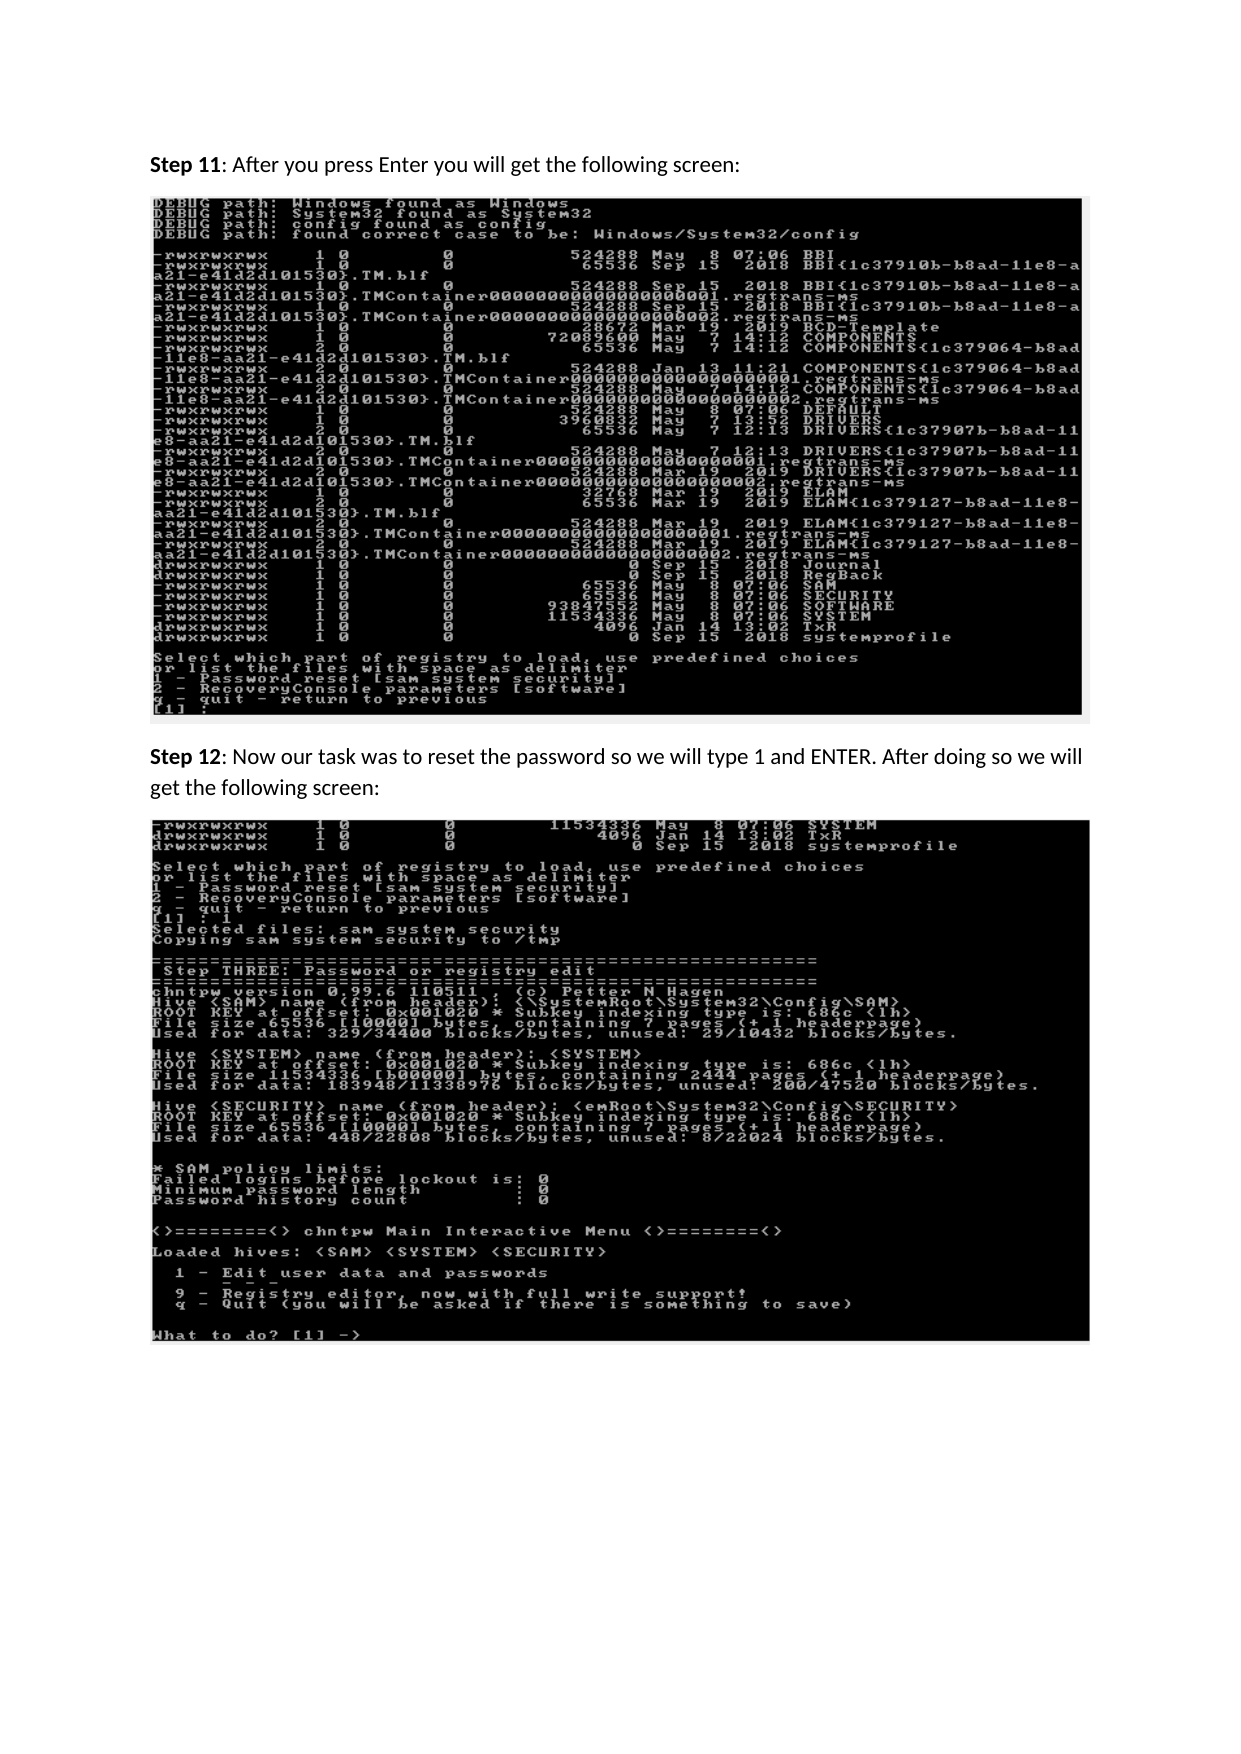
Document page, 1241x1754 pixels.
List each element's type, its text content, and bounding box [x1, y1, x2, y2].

picture [150, 819, 1091, 1345]
text Step 12: Now our task was to reset the password so we will type 1 and ENTER. After doing so we will get the following screen: [150, 742, 1090, 801]
picture [150, 196, 1091, 724]
text Step 11: After you press Enter you will get the following screen: [150, 150, 1090, 178]
